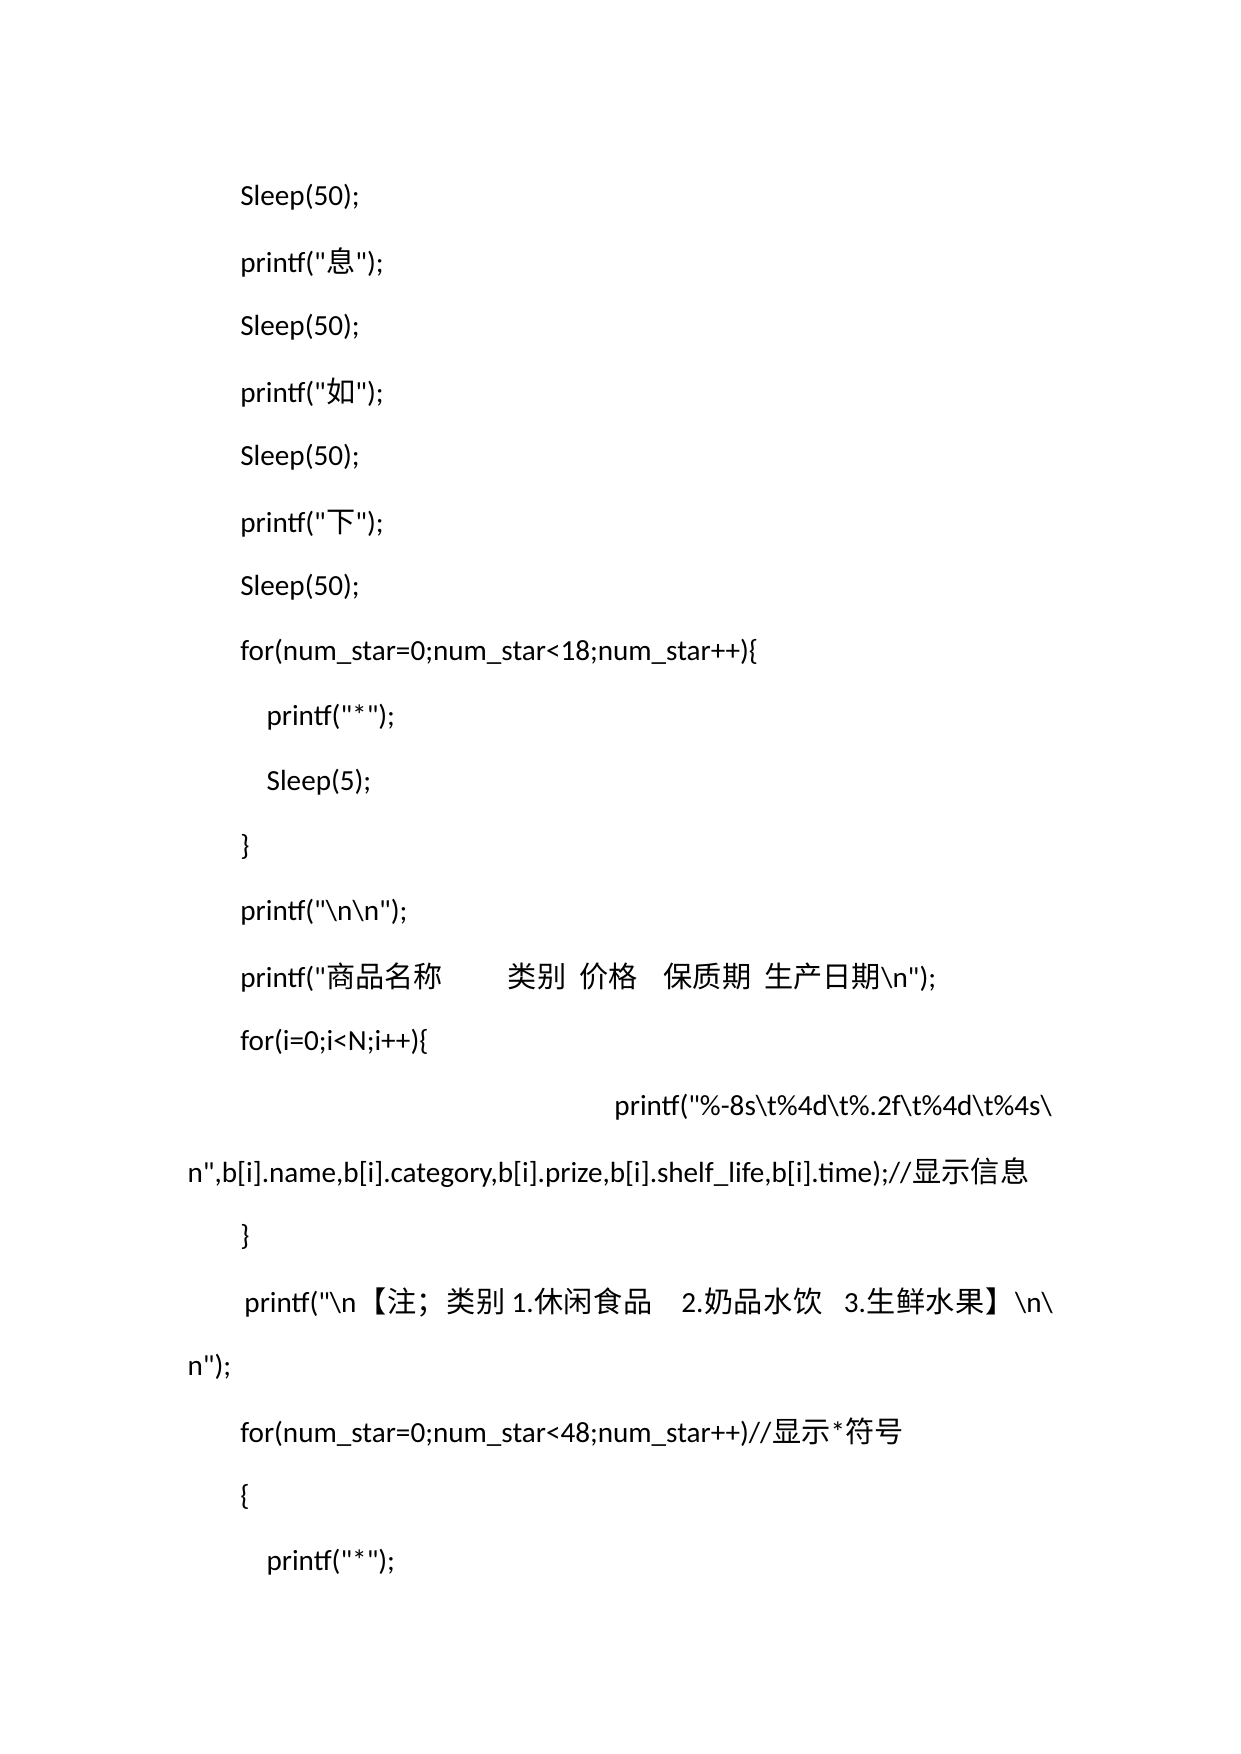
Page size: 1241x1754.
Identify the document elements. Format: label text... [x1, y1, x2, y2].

text } [187, 1202, 1053, 1267]
text Sleep(5); [187, 747, 1053, 812]
text printf("%-8s\t%4d\t%.2f\t%4d\t%4s\n",b[i].name,b[i].category,b[i].prize,b[i].shelf_life,b[i].time);//显示信息 [187, 1072, 1053, 1202]
text printf("\n【注；类别1.休闲食品 2.奶品水饮 3.生鲜水果】\n\n"); [187, 1267, 1053, 1397]
text } [187, 812, 1053, 877]
text for(num_star=0;num_star<48;num_star++)//显示*符号 [187, 1397, 1053, 1462]
text Sleep(50); [187, 162, 1053, 227]
text printf("*"); [187, 1527, 1053, 1592]
text printf("\n\n"); [187, 877, 1053, 942]
text printf("商品名称 类别 价格 保质期 生产日期\n"); [187, 942, 1053, 1007]
text printf("下"); [187, 487, 1053, 552]
text Sleep(50); [187, 422, 1053, 487]
text printf("*"); [187, 682, 1053, 747]
text Sleep(50); [187, 292, 1053, 357]
text for(i=0;i<N;i++){ [187, 1007, 1053, 1072]
text printf("如"); [187, 357, 1053, 422]
text for(num_star=0;num_star<18;num_star++){ [187, 617, 1053, 682]
text { [187, 1462, 1053, 1527]
text printf("息"); [187, 227, 1053, 292]
text Sleep(50); [187, 552, 1053, 617]
